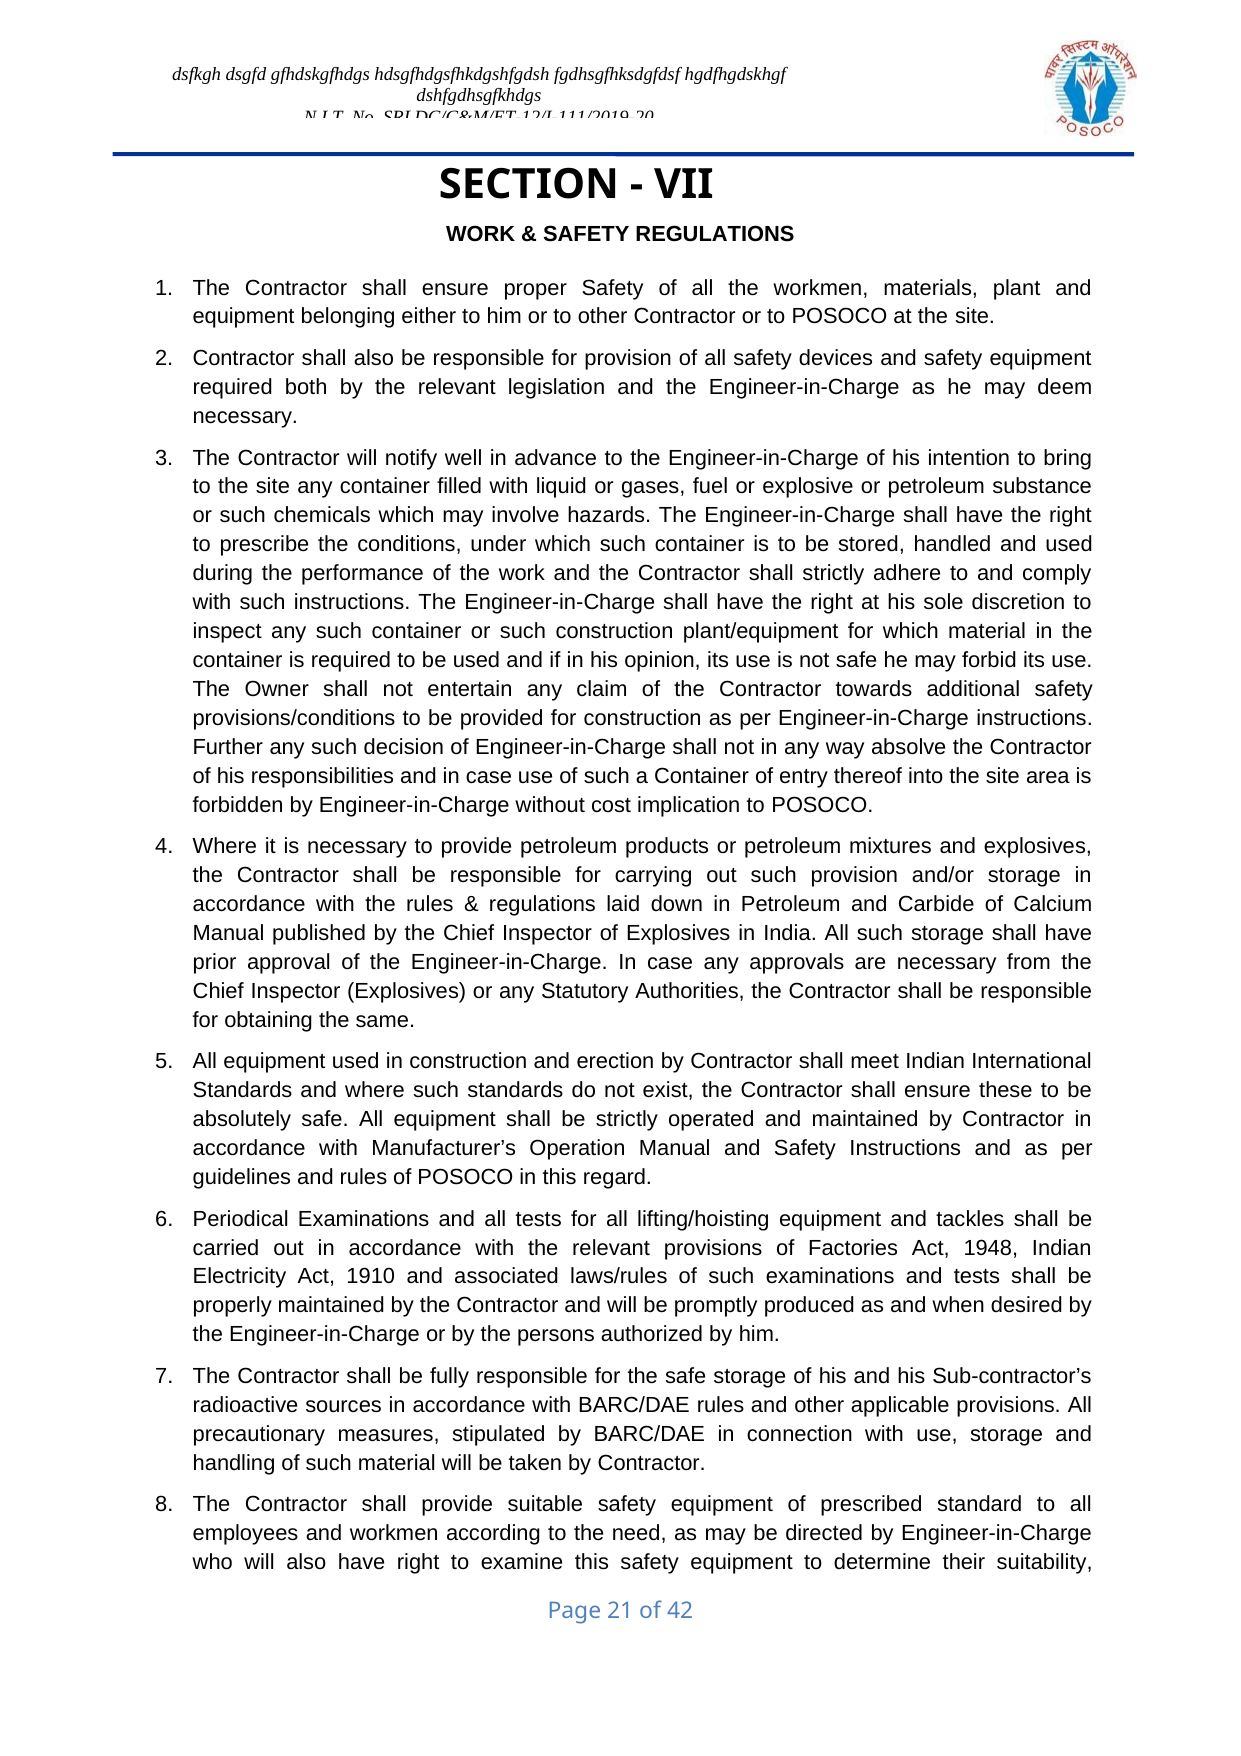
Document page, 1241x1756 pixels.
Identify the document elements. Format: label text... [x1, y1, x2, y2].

list The Contractor shall be fully responsible for the safe storage of his and his Sub-contractor’s radioactive sources in accordance with BARC/DAE rules and other applicable provisions. All precautionary measures, stipulated by BARC/DAE in connection with use, storage and handling of such material will be taken by Contractor. [155, 1363, 1093, 1475]
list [155, 1491, 1093, 1574]
list Where it is necessary to provide petroleum products or petroleum mixtures and explosives, the Contractor shall be responsible for carrying out such provision and/or storage in accordance with the rules & regulations laid down in Petroleum and Carbide of Calcium Manual published by the Chief Inspector of Explosives in India. All such storage shall have prior approval of the Engineer-in-Charge. In case any approvals are necessary from the Chief Inspector (Explosives) or any Statutory Authorities, the Contractor shall be responsible for obtaining the same. [155, 833, 1093, 1032]
list Contractor shall also be responsible for provision of all safety devices and safety equipment required both by the relevant legislation and the Engineer-in-Charge as he may deem necessary. [155, 345, 1093, 428]
text SECTION - VII [35, 154, 1117, 211]
list The Contractor will notify well in advance to the Engineer-in-Charge of his intention to bring to the site any container filled with liquid or gases, fuel or explosive or petroleum substance or such chemicals which may involve hazards. The Engineer-in-Charge shall have the right to prescribe the conditions, under which such container is to be stored, handled and used during the performance of the work and the Contractor shall strictly adhere to and comply with such instructions. The Engineer-in-Charge shall have the right at his sole discretion to inspect any such container or such construction plant/equipment for which material in the container is required to be used and if in his opinion, its use is not safe he may forbid its use. The Owner shall not entertain any claim of the Contractor towards additional safety provisions/conditions to be provided for construction as per Engineer-in-Charge instructions. Further any such decision of Engineer-in-Charge shall not in any way absolve the Contractor of his responsibilities and in case use of such a Container of entry thereof into the site area is forbidden by Engineer-in-Charge without cost implication to POSOCO. [155, 444, 1094, 817]
list Periodical Examinations and all tests for all lifting/hoisting equipment and tackles shall be carried out in accordance with the relevant provisions of Factories Act, 1948, Indian Electricity Act, 1910 and associated laws/rules of such examinations and tests shall be properly maintained by the Contractor and will be promptly produced as and when desired by the Engineer-in-Charge or by the persons authorized by him. [155, 1206, 1093, 1347]
text WORK & SAFETY REGULATIONS [35, 221, 1205, 246]
picture [1044, 40, 1137, 137]
list All equipment used in construction and erection by Contractor shall meet Indian International Standards and where such standards do not exist, the Contractor shall ensure these to be absolutely safe. All equipment shall be strictly operated and maintained by Contractor in accordance with Manufacturer’s Operation Manual and Safety Instructions and as per guidelines and rules of POSOCO in this regard. [155, 1048, 1093, 1189]
list The Contractor shall ensure proper Safety of all the workmen, materials, plant and equipment belonging either to him or to other Contractor or to POSOCO at the site. [155, 274, 1093, 329]
